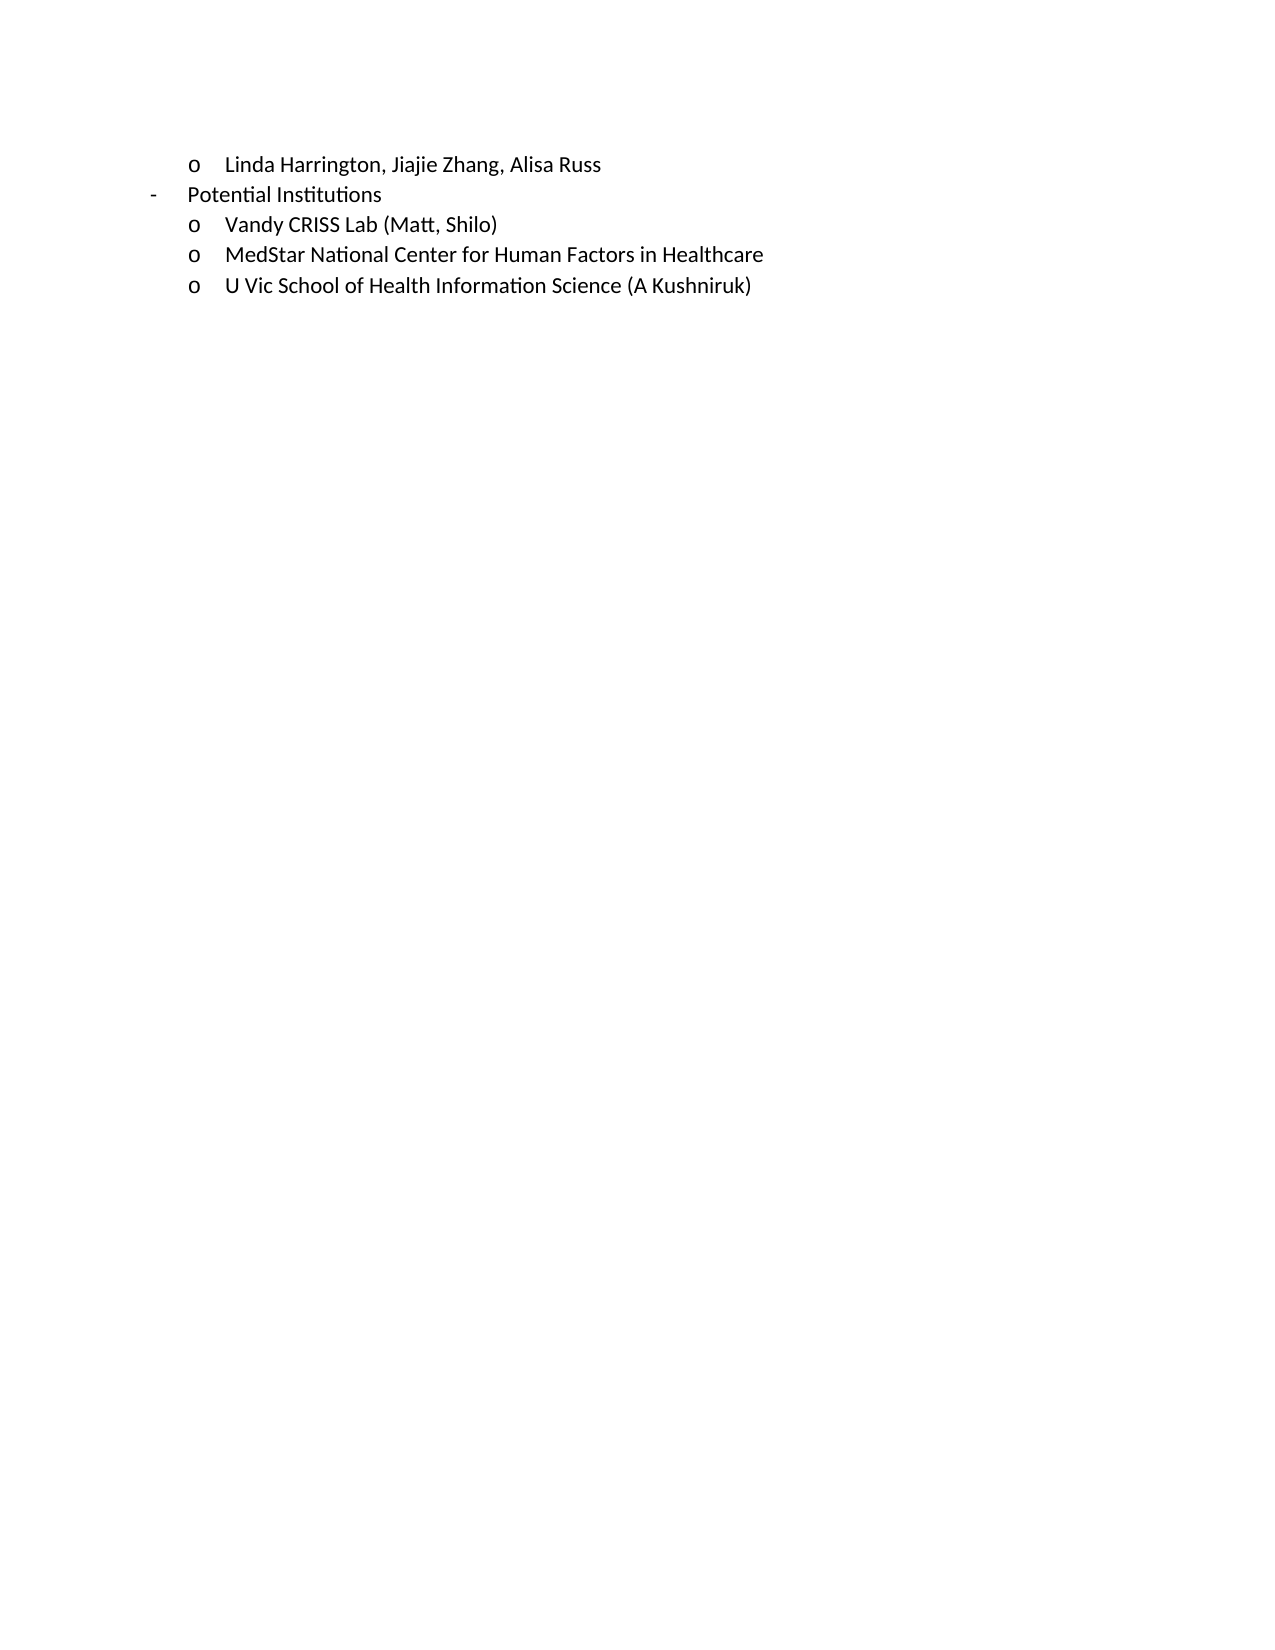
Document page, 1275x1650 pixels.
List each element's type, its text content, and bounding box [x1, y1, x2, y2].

list Potential Institutions [150, 181, 1125, 209]
list MedStar National Center for Human Factors in Healthcare [187, 241, 1125, 270]
list U Vic School of Health Information Science (A Kushniruk) [187, 271, 1125, 300]
list Vandy CRISS Lab (Matt, Shilo) [187, 210, 1125, 239]
list Linda Harrington, Jiajie Zhang, Alisa Russ [187, 150, 1125, 179]
